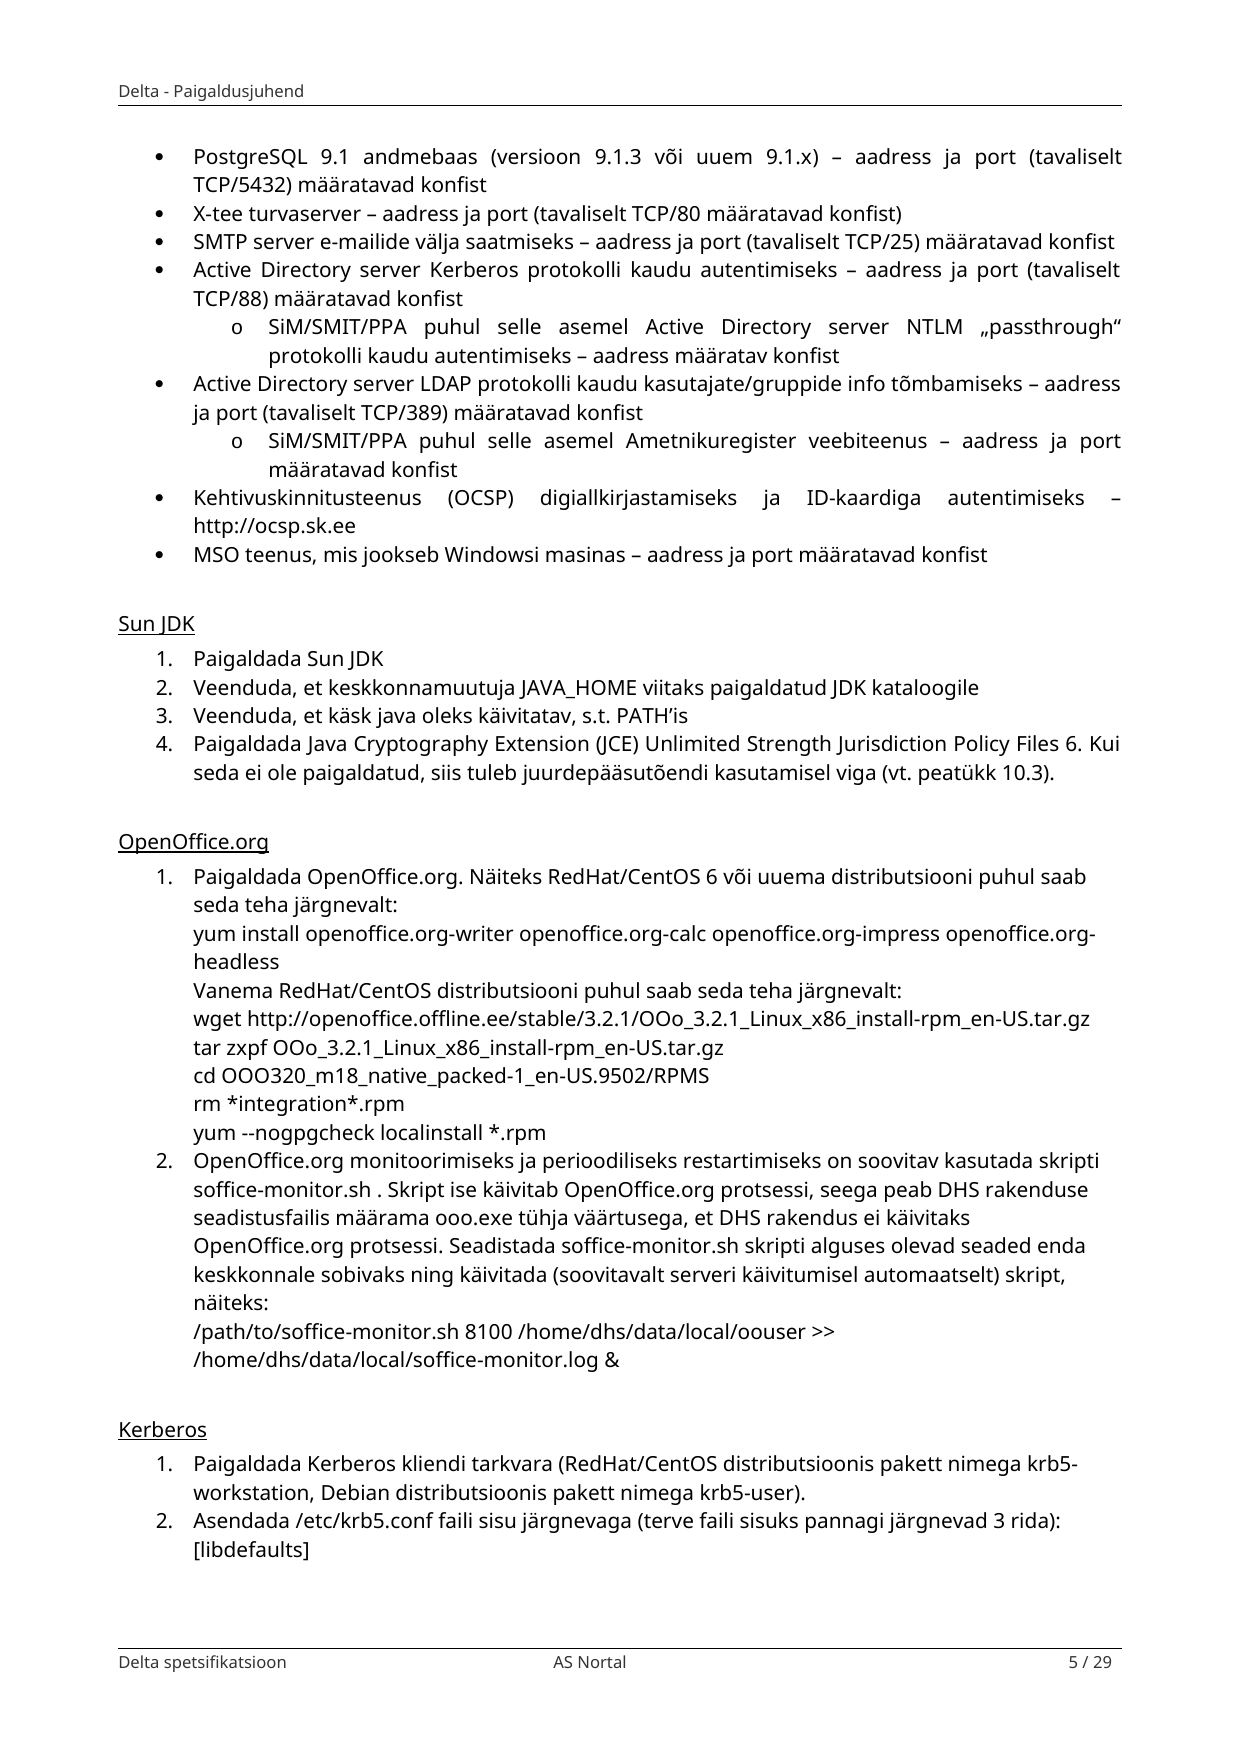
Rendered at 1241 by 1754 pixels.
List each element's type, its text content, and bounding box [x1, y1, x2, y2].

list Paigaldada Sun JDK [156, 644, 1122, 673]
text OpenOffice.org [118, 827, 1122, 856]
list SiM/SMIT/PPA puhul selle asemel Active Directory server NTLM „passthrough“ protokolli kaudu autentimiseks – aadress määratav konfist [231, 312, 1122, 369]
list SiM/SMIT/PPA puhul selle asemel Ametnikuregister veebiteenus – aadress ja port määratavad konfist [231, 426, 1122, 483]
list X-tee turvaserver – aadress ja port (tavaliselt TCP/80 määratavad konfist) [156, 199, 1122, 227]
text Sun JDK [118, 609, 1122, 638]
list PostgreSQL 9.1 andmebaas (versioon 9.1.3 või uuem 9.1.x) – aadress ja port (tavaliselt TCP/5432) määratavad konfist [156, 142, 1122, 199]
list Active Directory server Kerberos protokolli kaudu autentimiseks – aadress ja port (tavaliselt TCP/88) määratavad konfist [156, 256, 1122, 312]
list Veenduda, et keskkonnamuutuja JAVA_HOME viitaks paigaldatud JDK kataloogile [156, 673, 1122, 701]
list SMTP server e-mailide välja saatmiseks – aadress ja port (tavaliselt TCP/25) määratavad konfist [156, 227, 1122, 256]
text Kerberos [118, 1415, 1122, 1443]
list Paigaldada OpenOffice.org. Näiteks RedHat/CentOS 6 või uuema distributsiooni puhul saab seda teha järgnevalt: yum install openoffice.org-writer openoffice.org-calc openoffice.org-impress openoffice.org-headless Vanema RedHat/CentOS distributsiooni puhul saab seda teha järgnevalt: wget http://openoffice.offline.ee/stable/3.2.1/OOo_3.2.1_Linux_x86_install-rpm_en-US.tar.gz tar zxpf OOo_3.2.1_Linux_x86_install-rpm_en-US.tar.gz cd OOO320_m18_native_packed-1_en-US.9502/RPMS rm *integration*.rpm yum --nogpgcheck localinstall *.rpm [156, 862, 1122, 1146]
list Active Directory server LDAP protokolli kaudu kasutajate/gruppide info tõmbamiseks – aadress ja port (tavaliselt TCP/389) määratavad konfist [156, 369, 1122, 426]
list Kehtivuskinnitusteenus (OCSP) digiallkirjastamiseks ja ID-kaardiga autentimiseks – http://ocsp.sk.ee [156, 483, 1122, 540]
list Paigaldada Java Cryptography Extension (JCE) Unlimited Strength Jurisdiction Policy Files 6. Kui seda ei ole paigaldatud, siis tuleb juurdepääsutõendi kasutamisel viga (vt. peatükk 10.3). [156, 729, 1122, 786]
list MSO teenus, mis jookseb Windowsi masinas – aadress ja port määratavad konfist [156, 540, 1122, 568]
list Veenduda, et käsk java oleks käivitatav, s.t. PATH’is [156, 701, 1122, 729]
